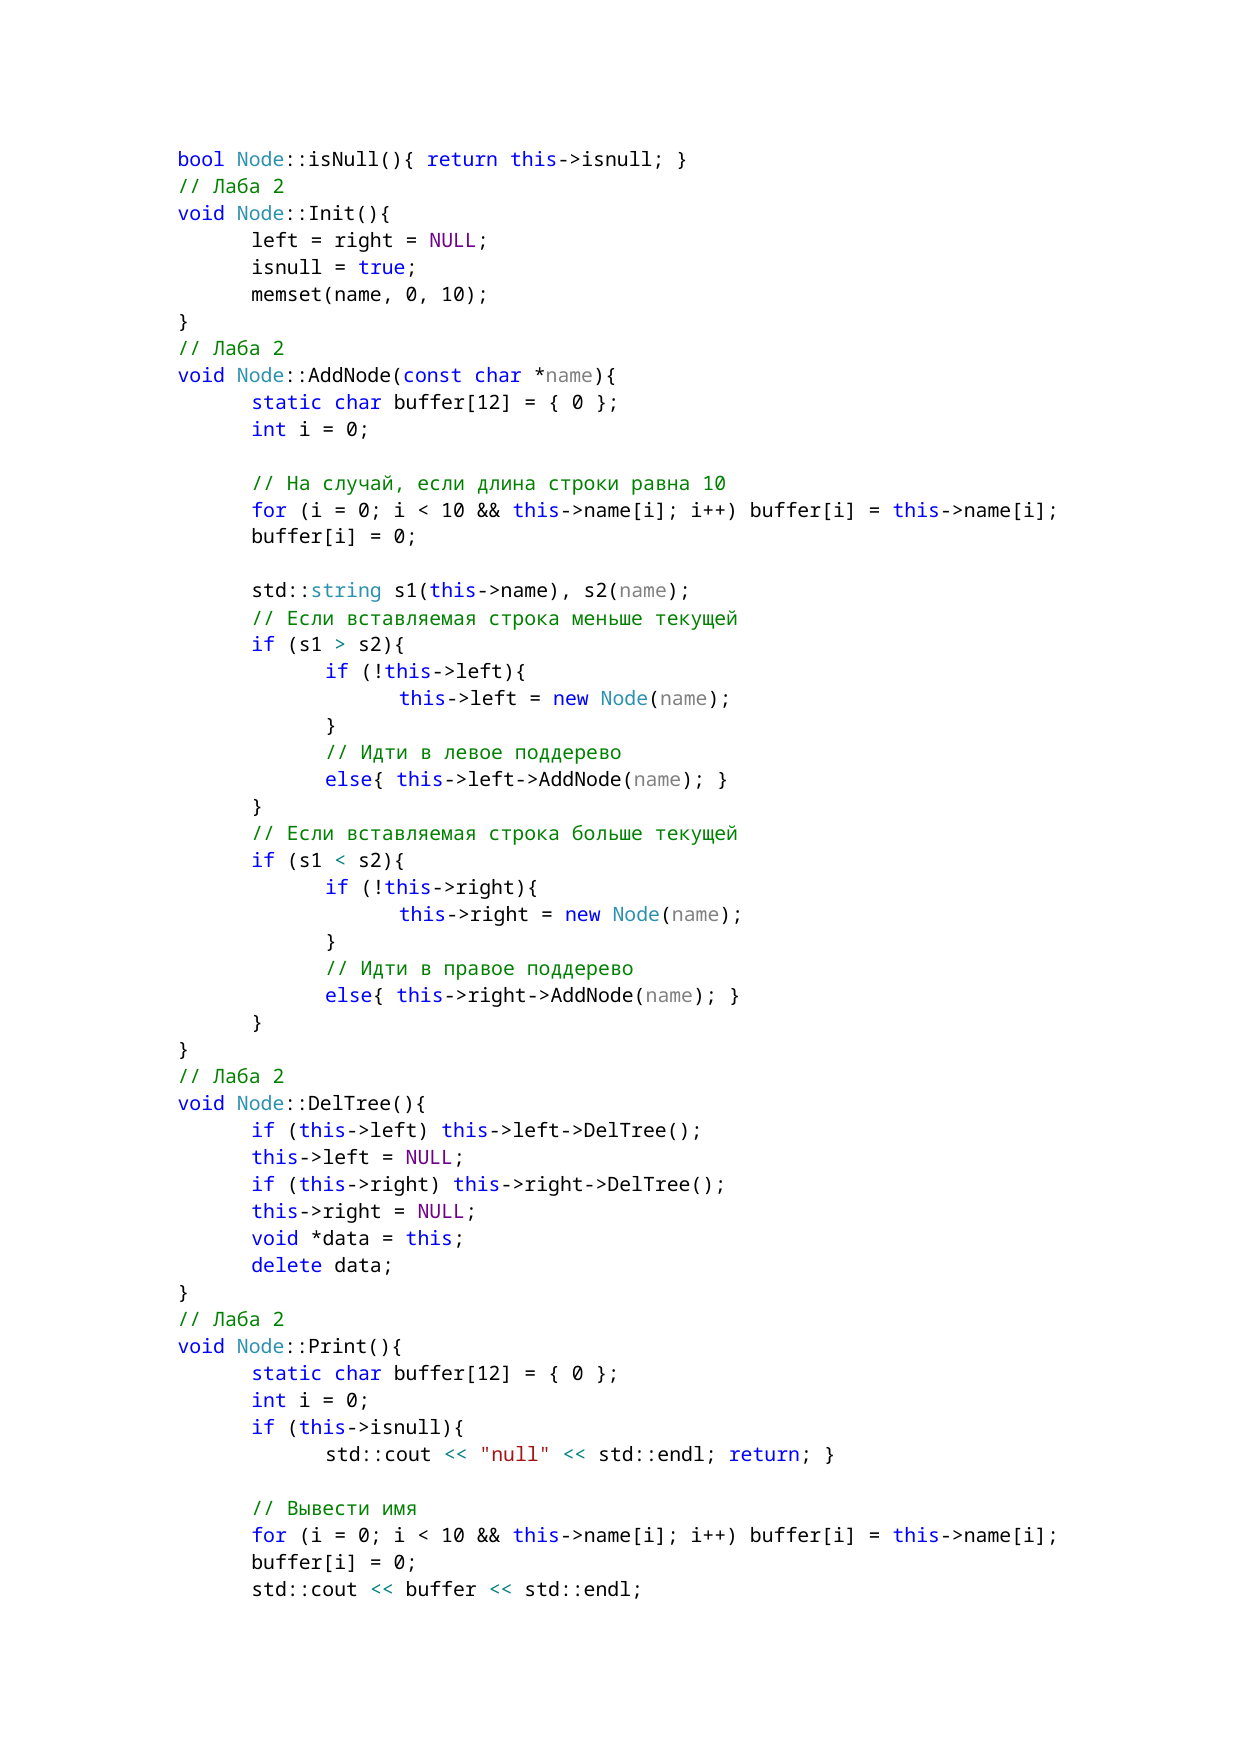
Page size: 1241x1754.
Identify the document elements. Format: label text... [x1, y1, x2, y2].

text memset(name, 0, 10); [177, 280, 1152, 307]
text this->left = new Node(name); [177, 685, 1152, 712]
text // На случай, если длина строки равна 10 [177, 469, 1152, 496]
text void Node::Init(){ [177, 199, 1152, 226]
text if (s1 > s2){ [177, 631, 1152, 658]
text static char buffer[12] = { 0 }; [177, 388, 1152, 415]
text // Вывести имя [177, 1494, 1152, 1521]
text left = right = NULL; [177, 226, 1152, 253]
text // Идти в левое поддерево [177, 739, 1152, 766]
text void Node::Print(){ [177, 1332, 1152, 1359]
text if (this->right) this->right->DelTree(); [177, 1170, 1152, 1197]
text void Node::AddNode(const char *name){ [177, 361, 1152, 388]
text } [177, 927, 1152, 954]
text delete data; [177, 1251, 1152, 1278]
text this->left = NULL; [177, 1143, 1152, 1170]
text if (this->isnull){ [177, 1413, 1152, 1440]
text this->right = NULL; [177, 1197, 1152, 1224]
text void Node::DelTree(){ [177, 1089, 1152, 1116]
text else{ this->left->AddNode(name); } [177, 766, 1152, 793]
text // Лаба 2 [177, 334, 1152, 361]
text std::cout << buffer << std::endl; [177, 1575, 1152, 1602]
text if (!this->right){ [177, 873, 1152, 901]
text int i = 0; [177, 415, 1152, 442]
text // Лаба 2 [177, 172, 1152, 199]
text } [177, 1035, 1152, 1062]
text if (s1 < s2){ [177, 847, 1152, 873]
text std::string s1(this->name), s2(name); [177, 577, 1152, 604]
text this->right = new Node(name); [177, 901, 1152, 927]
text // Если вставляемая строка больше текущей [177, 819, 1152, 847]
text bool Node::isNull(){ return this->isnull; } [177, 145, 1152, 172]
text if (this->left) this->left->DelTree(); [177, 1116, 1152, 1143]
text } [177, 793, 1152, 819]
text } [177, 712, 1152, 739]
text buffer[i] = 0; [177, 1548, 1152, 1575]
text for (i = 0; i < 10 && this->name[i]; i++) buffer[i] = this->name[i]; [177, 496, 1152, 523]
text std::cout << "null" << std::endl; return; } [177, 1440, 1152, 1467]
text if (!this->left){ [177, 658, 1152, 685]
text int i = 0; [177, 1386, 1152, 1413]
text // Лаба 2 [177, 1062, 1152, 1089]
text void *data = this; [177, 1224, 1152, 1251]
text else{ this->right->AddNode(name); } [177, 981, 1152, 1008]
text } [177, 307, 1152, 334]
text buffer[i] = 0; [177, 523, 1152, 550]
text // Лаба 2 [177, 1305, 1152, 1332]
text } [177, 1008, 1152, 1035]
text // Идти в правое поддерево [177, 954, 1152, 981]
text // Если вставляемая строка меньше текущей [177, 604, 1152, 631]
text static char buffer[12] = { 0 }; [177, 1359, 1152, 1386]
text } [177, 1278, 1152, 1305]
text isnull = true; [177, 253, 1152, 280]
text for (i = 0; i < 10 && this->name[i]; i++) buffer[i] = this->name[i]; [177, 1521, 1152, 1548]
